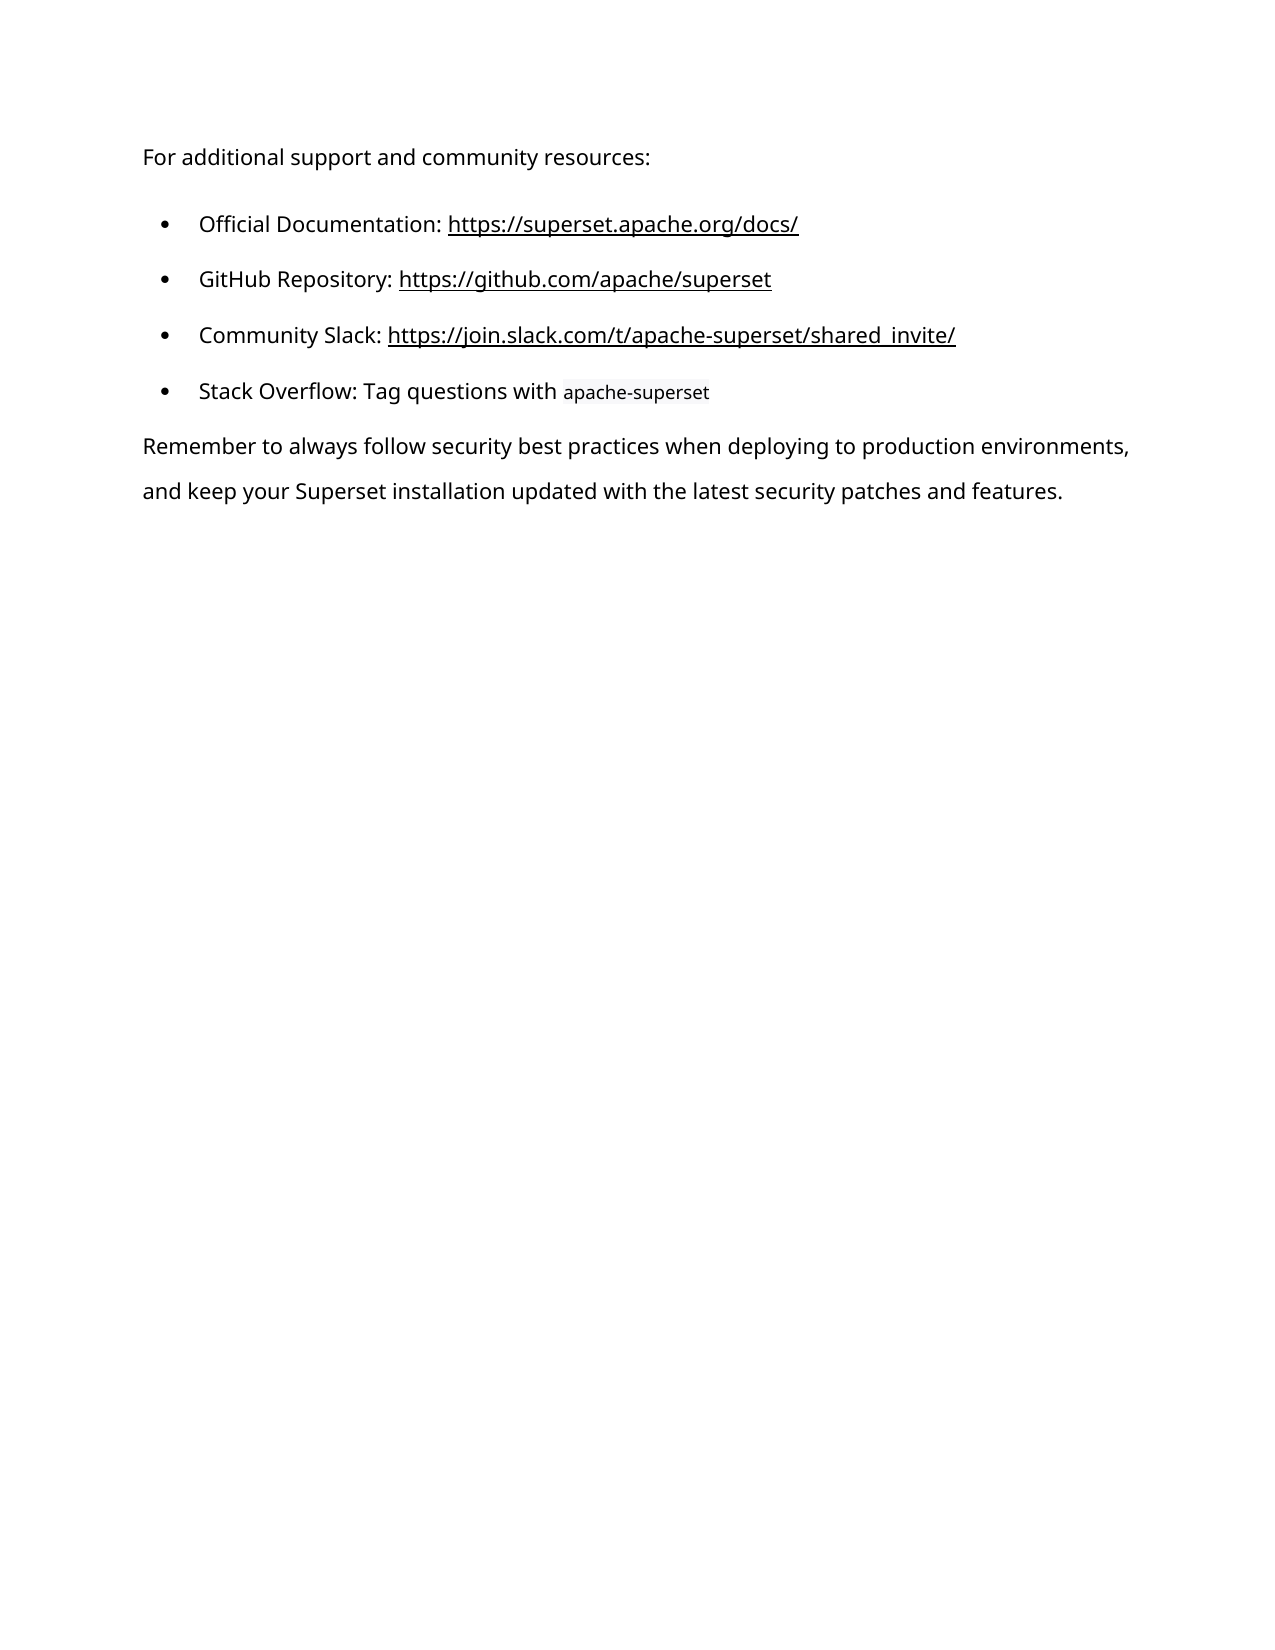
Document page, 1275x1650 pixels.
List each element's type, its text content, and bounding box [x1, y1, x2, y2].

list GitHub Repository: https://github.com/apache/superset [161, 264, 1133, 294]
list Community Slack: https://join.slack.com/t/apache-superset/shared_invite/ [161, 320, 1133, 350]
text Remember to always follow security best practices when deploying to production environments, and keep your Superset installation updated with the latest security patches and features. [142, 431, 1133, 506]
text For additional support and community resources: [142, 142, 1133, 172]
list Stack Overflow: Tag questions with apache-superset [161, 376, 1133, 405]
list Official Documentation: https://superset.apache.org/docs/ [161, 209, 1133, 238]
